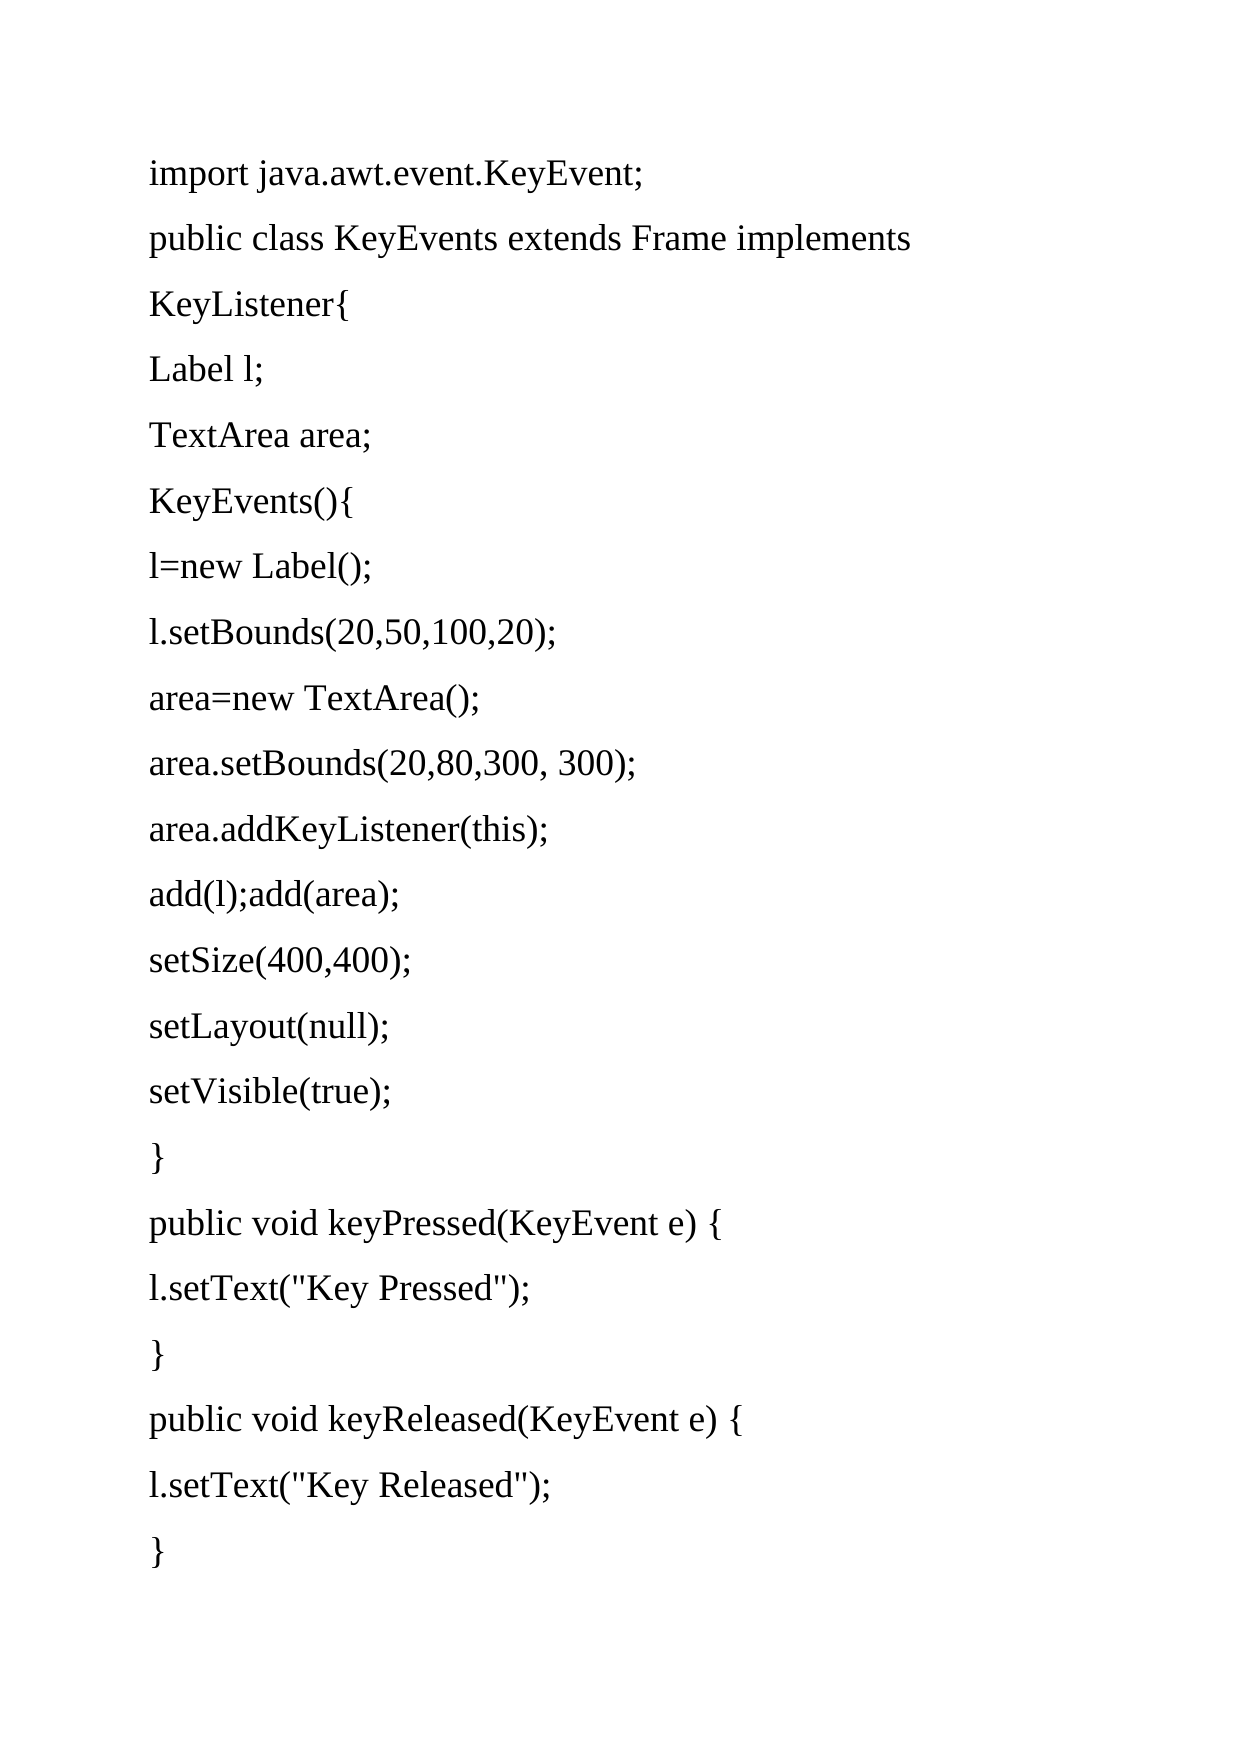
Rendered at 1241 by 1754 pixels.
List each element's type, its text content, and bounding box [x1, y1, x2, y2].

text import java.awt.event.KeyEvent; [148, 150, 1090, 193]
text setSize(400,400); [148, 937, 1090, 981]
text } [148, 1134, 1090, 1177]
text l.setBounds(20,50,100,20); [148, 609, 1090, 652]
text Label l; [148, 347, 1090, 390]
text KeyEvents(){ [148, 478, 1090, 521]
text setVisible(true); [148, 1069, 1090, 1112]
text TextArea area; [148, 412, 1090, 456]
text add(l);add(area); [148, 872, 1090, 915]
text area=new TextArea(); [148, 675, 1090, 718]
text } [148, 1528, 1090, 1571]
text public class KeyEvents extends Frame implements [148, 216, 1090, 259]
text l.setText("Key Released"); [148, 1462, 1090, 1506]
text setLayout(null); [148, 1003, 1090, 1046]
text } [148, 1331, 1090, 1374]
text KeyListener{ [148, 281, 1090, 324]
text public void keyReleased(KeyEvent e) { [148, 1397, 1090, 1440]
text l.setText("Key Pressed"); [148, 1266, 1090, 1309]
text l=new Label(); [148, 544, 1090, 587]
text area.addKeyListener(this); [148, 806, 1090, 849]
text public void keyPressed(KeyEvent e) { [148, 1200, 1090, 1243]
text area.setBounds(20,80,300, 300); [148, 741, 1090, 784]
